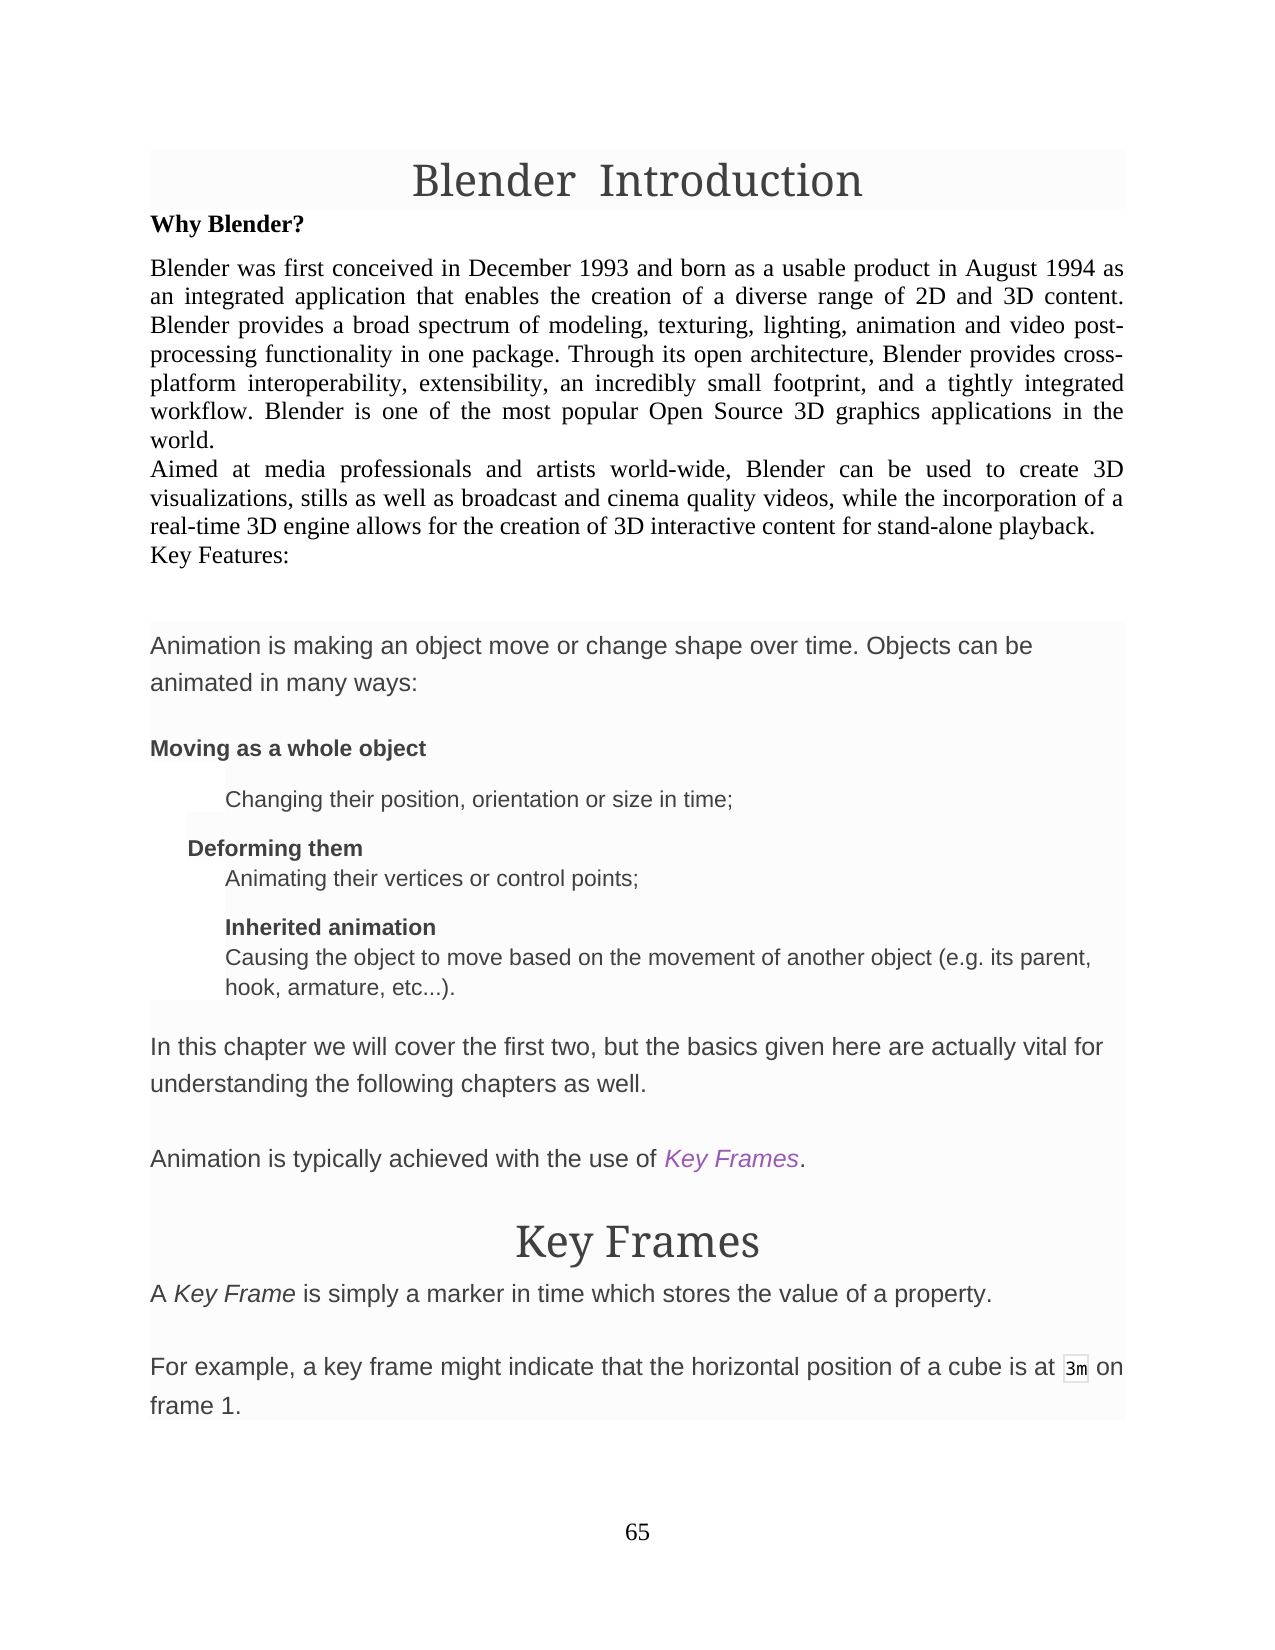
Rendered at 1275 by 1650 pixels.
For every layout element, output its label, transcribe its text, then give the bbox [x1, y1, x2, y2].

text Changing their position, orientation or size in time; [225, 786, 1125, 812]
text Aimed at media professionals and artists world-wide, Blender can be used to create 3D visualizations, stills as well as broadcast and cinema quality videos, while the incorporation of a real-time 3D engine allows for the creation of 3D interactive content for stand-alone playback. [150, 454, 1125, 540]
text Animation is making an object move or change shape over time. Objects can be animated in many ways: [150, 622, 1125, 697]
text In this chapter we will cover the first two, but the basics given here are actually vital for understanding the following chapters as well. [150, 1023, 1125, 1098]
text Animation is typically achieved with the use of Key Frames. [150, 1136, 1125, 1173]
text Key Features: [150, 540, 1125, 569]
text A Key Frame is simply a marker in time which stores the value of a property. [150, 1270, 1125, 1308]
text Animating their vertices or control points; [225, 865, 1125, 891]
text Why Blender? [150, 209, 1125, 238]
subtitle Key Frames [150, 1211, 1125, 1270]
text Moving as a whole object [150, 734, 1125, 761]
subtitle Blender Introduction [150, 150, 1125, 209]
text Deforming them [187, 834, 1125, 861]
text For example, a key frame might indicate that the horizontal position of a cube is at 3m on frame 1. [150, 1345, 1125, 1420]
text Inherited animation [225, 914, 1125, 940]
text Causing the object to move based on the movement of another object (e.g. its parent, hook, armature, etc...). [225, 944, 1125, 1000]
text Blender was first conceived in December 1993 and born as a usable product in August 1994 as an integrated application that enables the creation of a diverse range of 2D and 3D content. Blender provides a broad spectrum of modeling, texturing, lighting, animation and video post-processing functionality in one package. Through its open architecture, Blender provides cross-platform interoperability, extensibility, an incredibly small footprint, and a tightly integrated workflow. Blender is one of the most popular Open Source 3D graphics applications in the world. [150, 253, 1125, 454]
